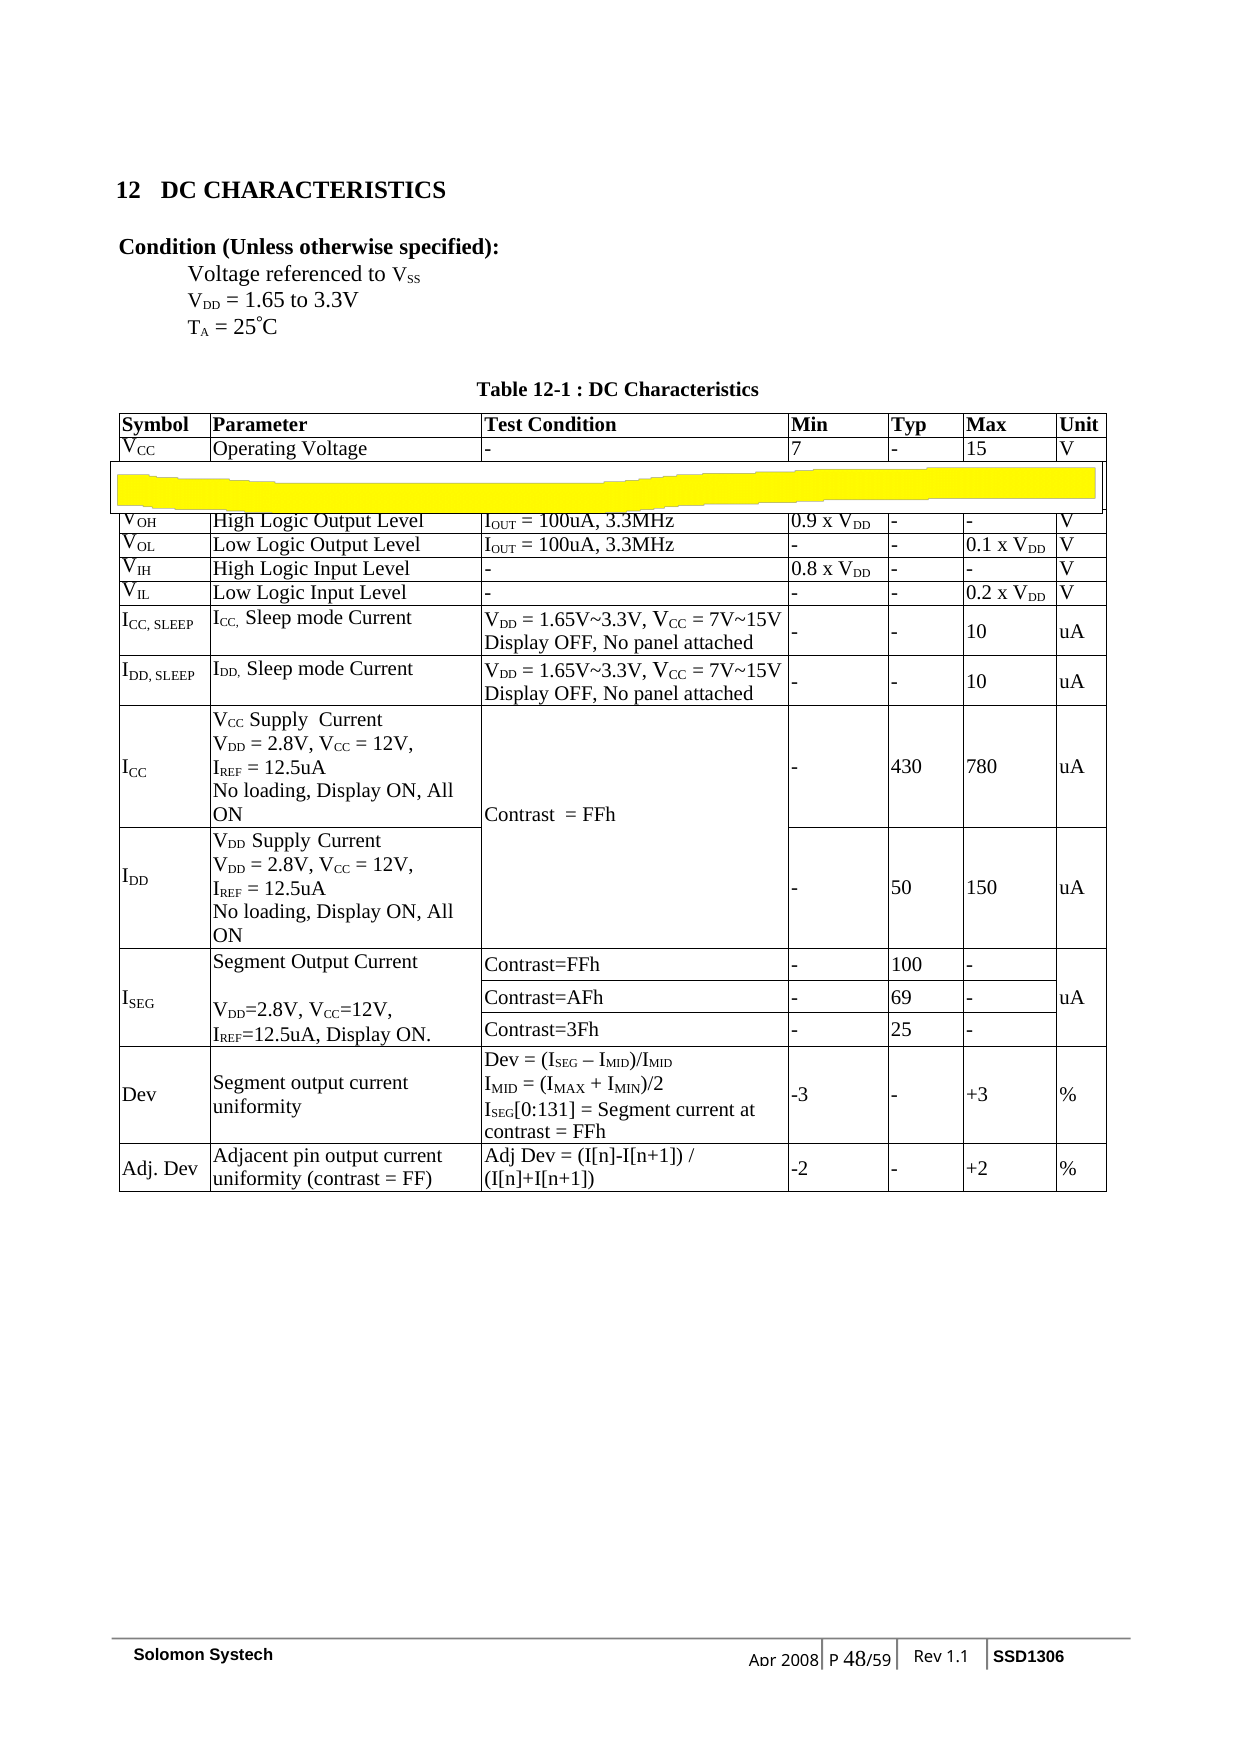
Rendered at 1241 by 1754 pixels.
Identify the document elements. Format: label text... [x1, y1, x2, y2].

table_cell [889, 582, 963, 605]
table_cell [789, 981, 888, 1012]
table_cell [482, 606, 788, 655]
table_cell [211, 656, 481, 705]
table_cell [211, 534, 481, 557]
text Voltage referenced to VSS VDD = 1.65 to 3.3V [187, 260, 424, 313]
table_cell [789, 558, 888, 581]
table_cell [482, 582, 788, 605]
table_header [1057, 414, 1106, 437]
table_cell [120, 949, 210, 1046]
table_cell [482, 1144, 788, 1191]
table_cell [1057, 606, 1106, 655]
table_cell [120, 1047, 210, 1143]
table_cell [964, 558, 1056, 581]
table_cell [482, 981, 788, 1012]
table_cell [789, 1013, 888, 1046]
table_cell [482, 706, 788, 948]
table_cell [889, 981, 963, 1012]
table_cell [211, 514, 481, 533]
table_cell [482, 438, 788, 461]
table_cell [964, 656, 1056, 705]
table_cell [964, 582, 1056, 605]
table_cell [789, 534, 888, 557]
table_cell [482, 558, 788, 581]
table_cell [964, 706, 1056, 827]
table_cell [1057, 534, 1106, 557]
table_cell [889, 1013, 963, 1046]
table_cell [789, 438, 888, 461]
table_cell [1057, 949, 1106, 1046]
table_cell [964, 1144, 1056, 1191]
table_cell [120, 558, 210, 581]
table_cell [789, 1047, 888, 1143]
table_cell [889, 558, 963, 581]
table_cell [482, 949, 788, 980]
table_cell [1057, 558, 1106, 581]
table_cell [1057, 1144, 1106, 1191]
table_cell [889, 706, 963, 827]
text Table 12-1 : DC Characteristics [46, 377, 1190, 401]
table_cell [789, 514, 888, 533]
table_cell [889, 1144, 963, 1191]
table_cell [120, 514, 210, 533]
picture [111, 462, 1102, 513]
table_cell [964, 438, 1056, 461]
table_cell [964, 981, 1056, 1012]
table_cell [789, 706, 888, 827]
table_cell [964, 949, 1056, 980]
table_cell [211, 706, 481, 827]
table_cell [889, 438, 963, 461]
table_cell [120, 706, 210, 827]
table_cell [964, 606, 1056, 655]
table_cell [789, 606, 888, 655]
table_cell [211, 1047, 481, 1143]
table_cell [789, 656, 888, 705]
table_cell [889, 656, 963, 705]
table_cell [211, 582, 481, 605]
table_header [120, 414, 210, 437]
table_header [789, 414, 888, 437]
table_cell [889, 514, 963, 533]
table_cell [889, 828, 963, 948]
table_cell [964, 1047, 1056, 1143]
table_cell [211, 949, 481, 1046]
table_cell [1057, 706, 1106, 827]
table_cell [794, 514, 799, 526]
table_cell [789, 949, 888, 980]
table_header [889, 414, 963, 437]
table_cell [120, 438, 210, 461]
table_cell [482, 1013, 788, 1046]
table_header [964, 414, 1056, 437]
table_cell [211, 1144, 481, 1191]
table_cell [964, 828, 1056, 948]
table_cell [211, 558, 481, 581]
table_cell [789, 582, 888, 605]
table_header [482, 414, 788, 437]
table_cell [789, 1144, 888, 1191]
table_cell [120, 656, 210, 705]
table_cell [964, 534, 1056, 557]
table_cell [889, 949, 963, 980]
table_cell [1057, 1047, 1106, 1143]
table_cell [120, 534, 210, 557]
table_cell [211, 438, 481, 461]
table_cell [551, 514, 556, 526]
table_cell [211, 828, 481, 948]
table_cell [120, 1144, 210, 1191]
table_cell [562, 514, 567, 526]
subtitle Condition (Unless otherwise specified): [118, 234, 1213, 260]
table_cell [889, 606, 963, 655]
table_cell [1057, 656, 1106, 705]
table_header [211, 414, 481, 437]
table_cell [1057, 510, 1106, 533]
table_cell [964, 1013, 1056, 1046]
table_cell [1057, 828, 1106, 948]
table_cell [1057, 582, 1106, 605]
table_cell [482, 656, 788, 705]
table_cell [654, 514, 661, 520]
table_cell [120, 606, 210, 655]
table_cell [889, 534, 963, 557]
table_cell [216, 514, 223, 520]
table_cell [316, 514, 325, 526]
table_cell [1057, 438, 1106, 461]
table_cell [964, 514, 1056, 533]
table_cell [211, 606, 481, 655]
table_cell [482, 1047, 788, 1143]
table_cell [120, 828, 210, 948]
subtitle DC CHARACTERISTICS [116, 175, 1213, 204]
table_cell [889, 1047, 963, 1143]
text TA = 25C [187, 313, 1213, 339]
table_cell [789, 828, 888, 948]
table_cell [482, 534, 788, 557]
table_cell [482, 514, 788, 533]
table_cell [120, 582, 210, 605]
